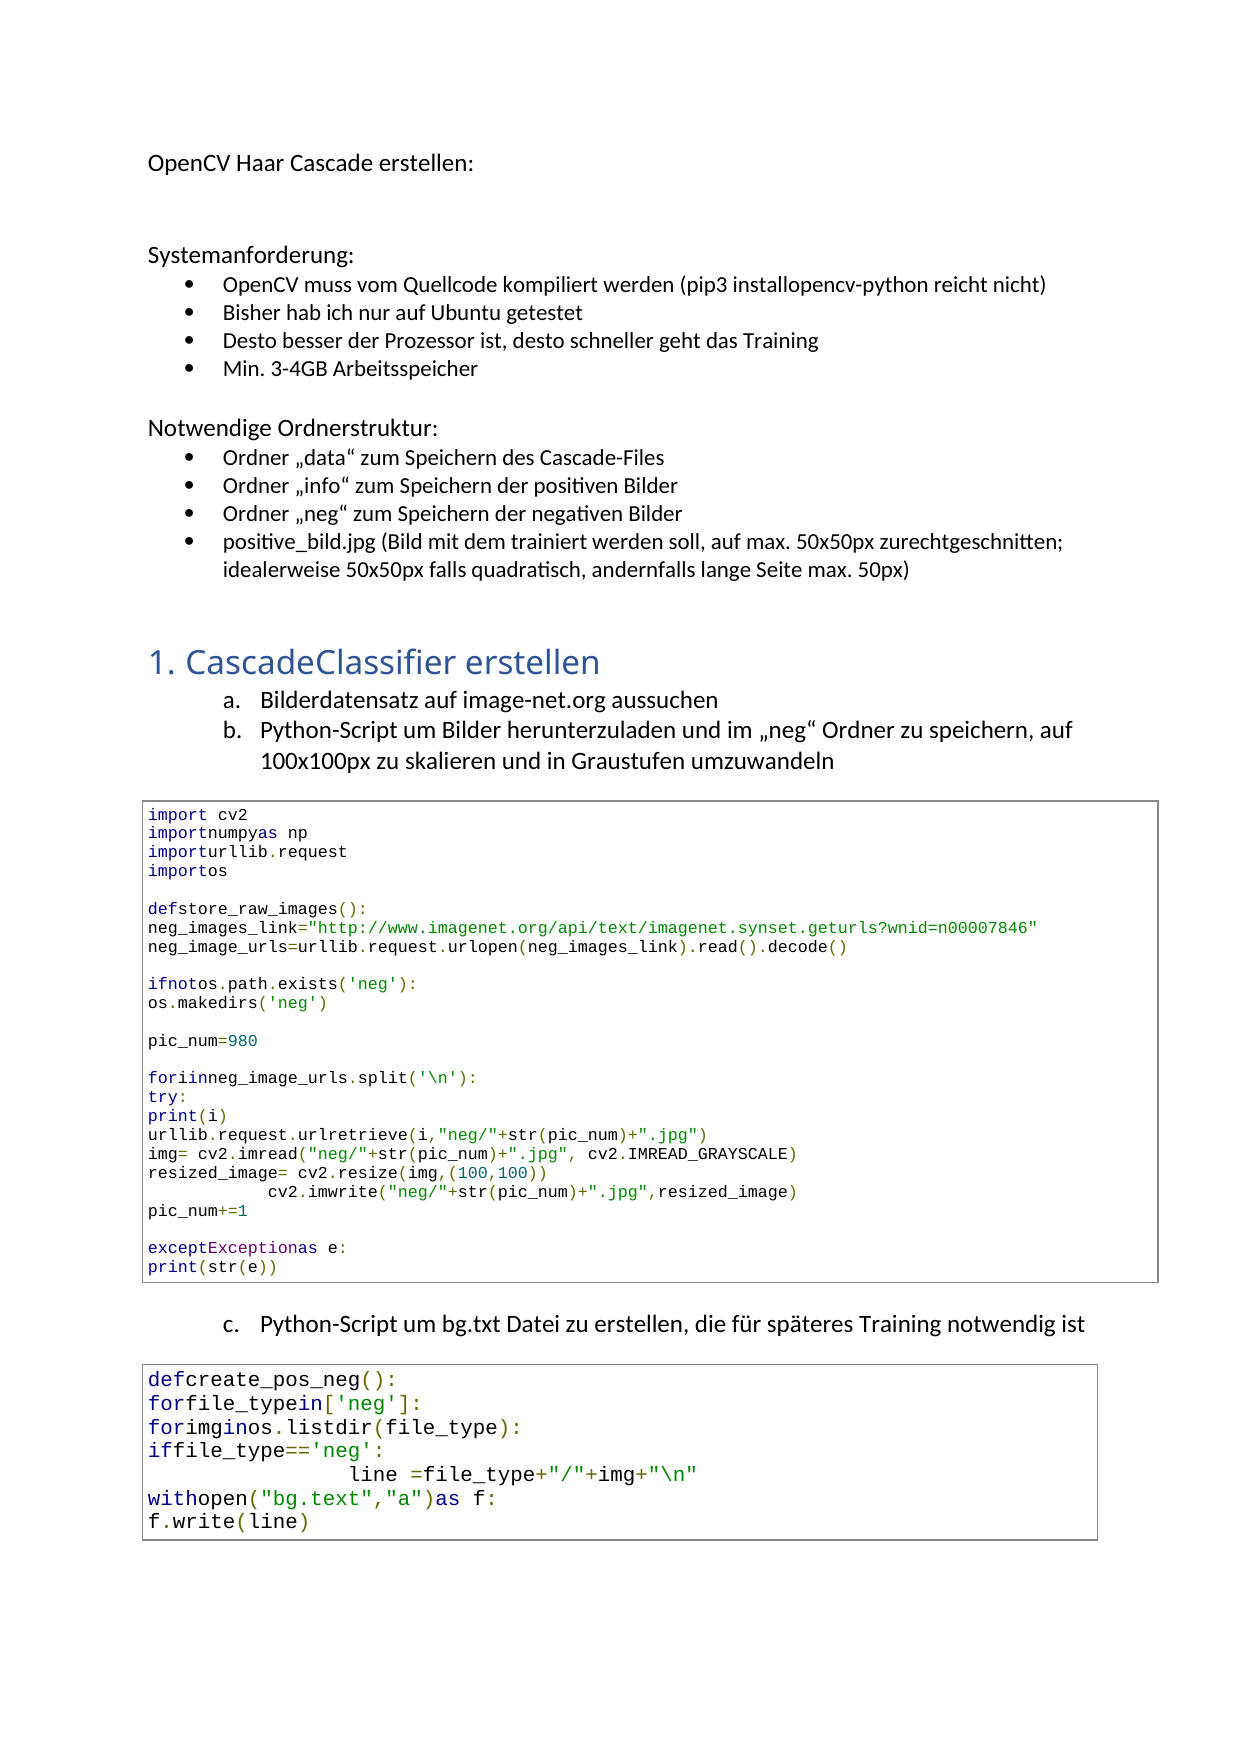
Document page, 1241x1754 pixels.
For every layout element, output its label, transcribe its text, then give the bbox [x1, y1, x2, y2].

text iffile_type=='neg': [148, 1440, 1093, 1464]
text ifnotos.path.exists('neg'): [148, 976, 1093, 995]
text neg_images_link="http://www.imagenet.org/api/text/imagenet.synset.geturls?wnid=n00007846" [148, 919, 1093, 938]
text forimginos.listdir(file_type): [148, 1417, 1093, 1440]
text OpenCV Haar Cascade erstellen: [148, 148, 1093, 178]
list Min. 3-4GB Arbeitsspeicher [185, 354, 1093, 382]
text exceptExceptionas e: [148, 1240, 1093, 1253]
text importurllib.request [148, 844, 1093, 863]
text Systemanforderung: [148, 239, 1093, 270]
text urllib.request.urlretrieve(i,"neg/"+str(pic_num)+".jpg") [148, 1127, 1093, 1146]
text Notwendige Ordnerstruktur: [148, 412, 1093, 443]
text importos [148, 863, 1093, 882]
text print(i) [148, 1108, 1093, 1127]
text img= cv2.imread("neg/"+str(pic_num)+".jpg", cv2.IMREAD_GRAYSCALE) [148, 1146, 1093, 1164]
text cv2.imwrite("neg/"+str(pic_num)+".jpg",resized_image) [148, 1183, 1093, 1202]
text line =file_type+"/"+img+"\n" [148, 1464, 1093, 1488]
list Ordner „data“ zum Speichern des Cascade-Files [185, 443, 1093, 471]
list OpenCV muss vom Quellcode kompiliert werden (pip3 installopencv-python reicht nicht) [185, 270, 1093, 298]
list Ordner „info“ zum Speichern der positiven Bilder [185, 471, 1093, 499]
list Python-Script um Bilder herunterzuladen und im „neg“ Ordner zu speichern, auf 100x100px zu skalieren und in Graustufen umzuwandeln [223, 714, 1093, 775]
text neg_image_urls=urllib.request.urlopen(neg_images_link).read().decode() [148, 938, 1093, 957]
text resized_image= cv2.resize(img,(100,100)) [148, 1164, 1093, 1183]
list Desto besser der Prozessor ist, desto schneller geht das Training [185, 326, 1093, 354]
list positive_bild.jpg (Bild mit dem trainiert werden soll, auf max. 50x50px zurechtgeschnitten; idealerweise 50x50px falls quadratisch, andernfalls lange Seite max. 50px) [185, 527, 1093, 583]
text withopen("bg.text","a")as f: [148, 1488, 1093, 1506]
text f.write(line) [143, 1506, 1097, 1539]
list Python-Script um bg.txt Datei zu erstellen, die für späteres Training notwendig ist [223, 1308, 1093, 1339]
text pic_num+=1 [148, 1202, 1093, 1221]
subtitle CascadeClassifier erstellen [148, 638, 1093, 684]
text import cv2 [143, 802, 1157, 825]
list Bisher hab ich nur auf Ubuntu getestet [185, 298, 1093, 326]
text defcreate_pos_neg(): [143, 1365, 1097, 1393]
list Ordner „neg“ zum Speichern der negativen Bilder [185, 499, 1093, 527]
text try: [148, 1089, 1093, 1108]
text defstore_raw_images(): [148, 900, 1093, 919]
text forfile_typein['neg']: [148, 1393, 1093, 1417]
list Bilderdatensatz auf image-net.org aussuchen [223, 684, 1093, 714]
text importnumpyas np [148, 825, 1093, 844]
text os.makedirs('neg') [148, 995, 1093, 1013]
text pic_num=980 [148, 1032, 1093, 1051]
text print(str(e)) [143, 1253, 1157, 1282]
text foriinneg_image_urls.split('\n'): [148, 1070, 1093, 1089]
